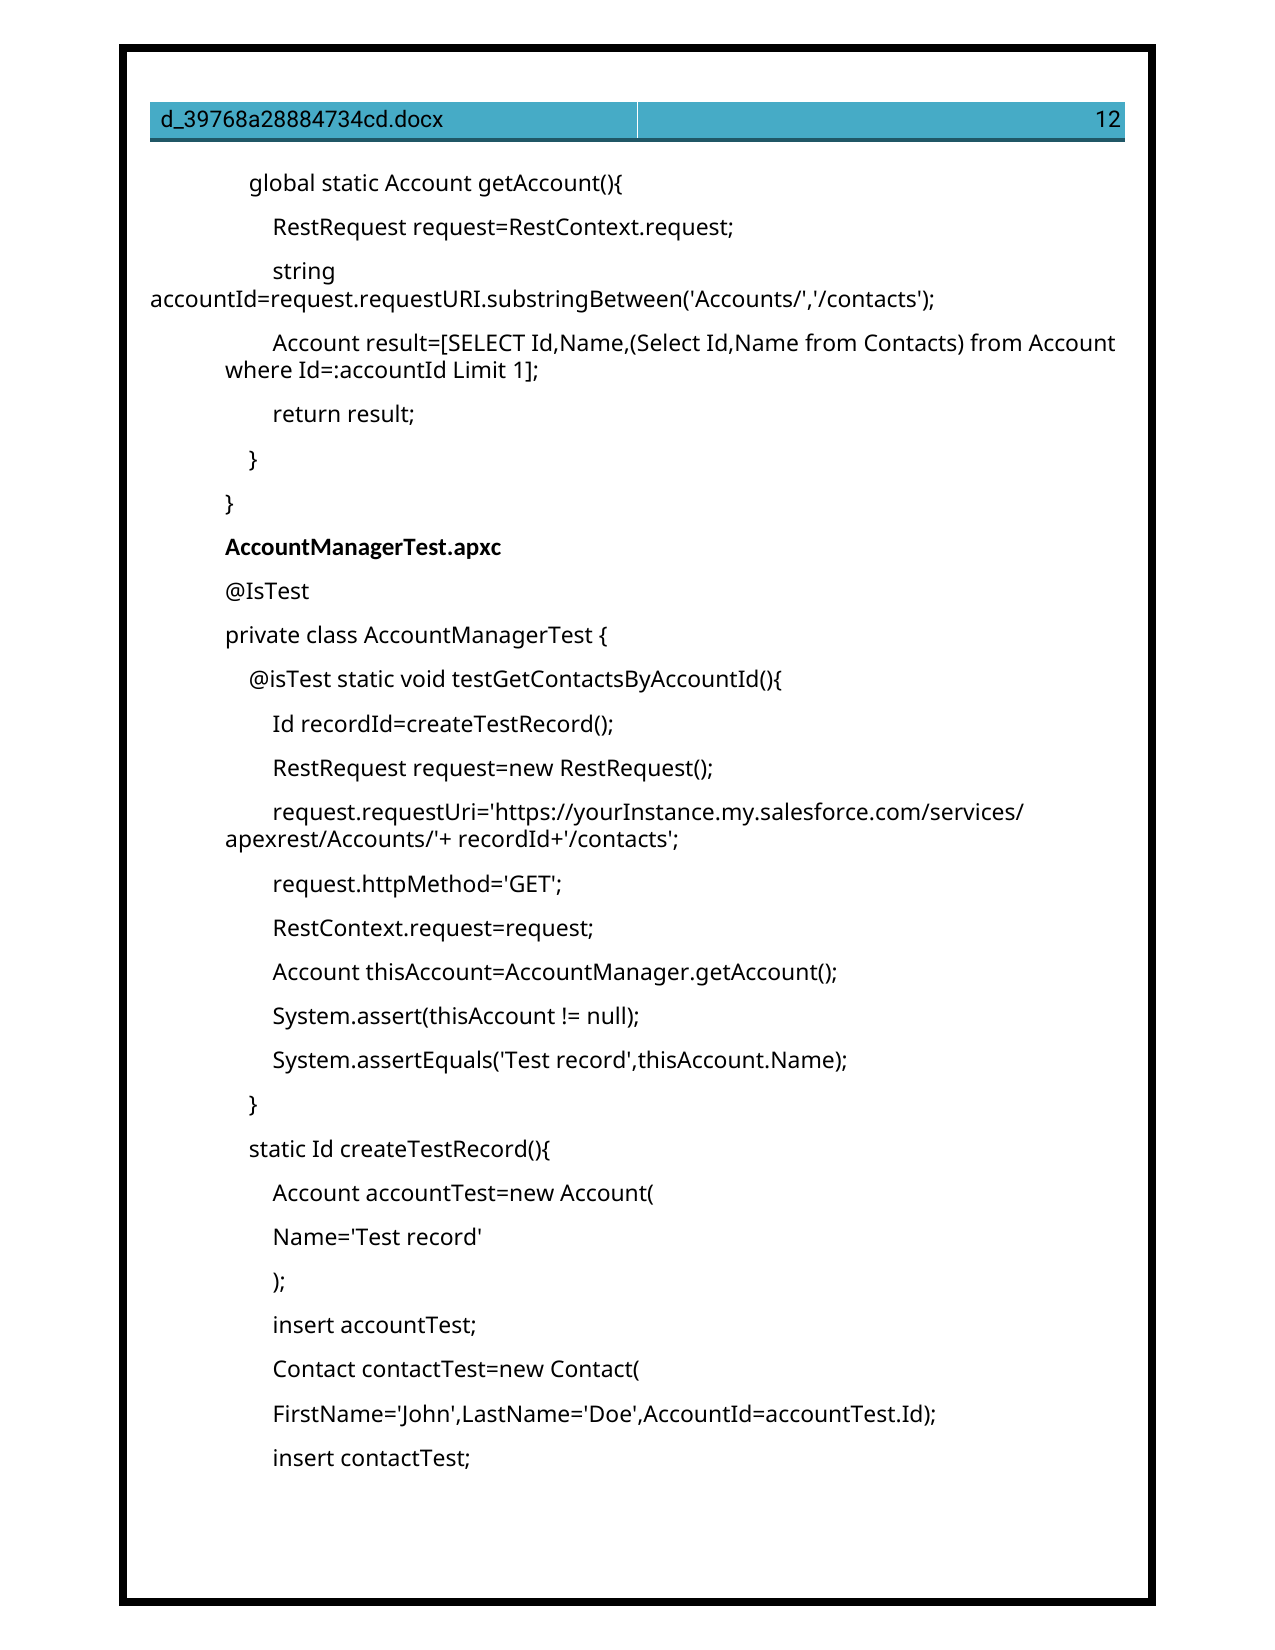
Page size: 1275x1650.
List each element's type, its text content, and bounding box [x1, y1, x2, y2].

text RestRequest request=new RestRequest(); [150, 754, 1125, 782]
text @isTest static void testGetContactsByAccountId(){ [150, 666, 1125, 693]
text System.assertEquals('Test record',thisAccount.Name); [150, 1047, 1125, 1074]
text @IsTest [150, 578, 1125, 605]
text request.requestUri='https://yourInstance.my.salesforce.com/services/apexrest/Accounts/'+ recordId+'/contacts'; [225, 798, 1125, 853]
text insert accountTest; [150, 1312, 1125, 1339]
text ); [150, 1268, 1125, 1295]
text Account accountTest=new Account( [150, 1179, 1125, 1207]
text RestContext.request=request; [150, 914, 1125, 942]
text Name='Test record' [150, 1223, 1125, 1251]
text Contact contactTest=new Contact( [150, 1356, 1125, 1383]
text } [150, 1091, 1125, 1118]
text request.httpMethod='GET'; [150, 870, 1125, 898]
text RestRequest request=RestContext.request; [150, 213, 1125, 241]
text System.assert(thisAccount != null); [150, 1003, 1125, 1030]
text AccountManagerTest.apxc [150, 533, 1125, 561]
text private class AccountManagerTest { [150, 622, 1125, 649]
text insert contactTest; [150, 1444, 1125, 1472]
text return result; [150, 401, 1125, 428]
text static Id createTestRecord(){ [150, 1135, 1125, 1163]
text } [150, 445, 1125, 473]
text string accountId=request.requestURI.substringBetween('Accounts/','/contacts'); [150, 258, 1125, 313]
text FirstName='John',LastName='Doe',AccountId=accountTest.Id); [150, 1400, 1125, 1428]
text Account result=[SELECT Id,Name,(Select Id,Name from Contacts) from Account where Id=:accountId Limit 1]; [225, 329, 1125, 384]
text global static Account getAccount(){ [150, 169, 1125, 197]
text Account thisAccount=AccountManager.getAccount(); [150, 958, 1125, 986]
text Id recordId=createTestRecord(); [150, 710, 1125, 738]
text } [150, 489, 1125, 517]
